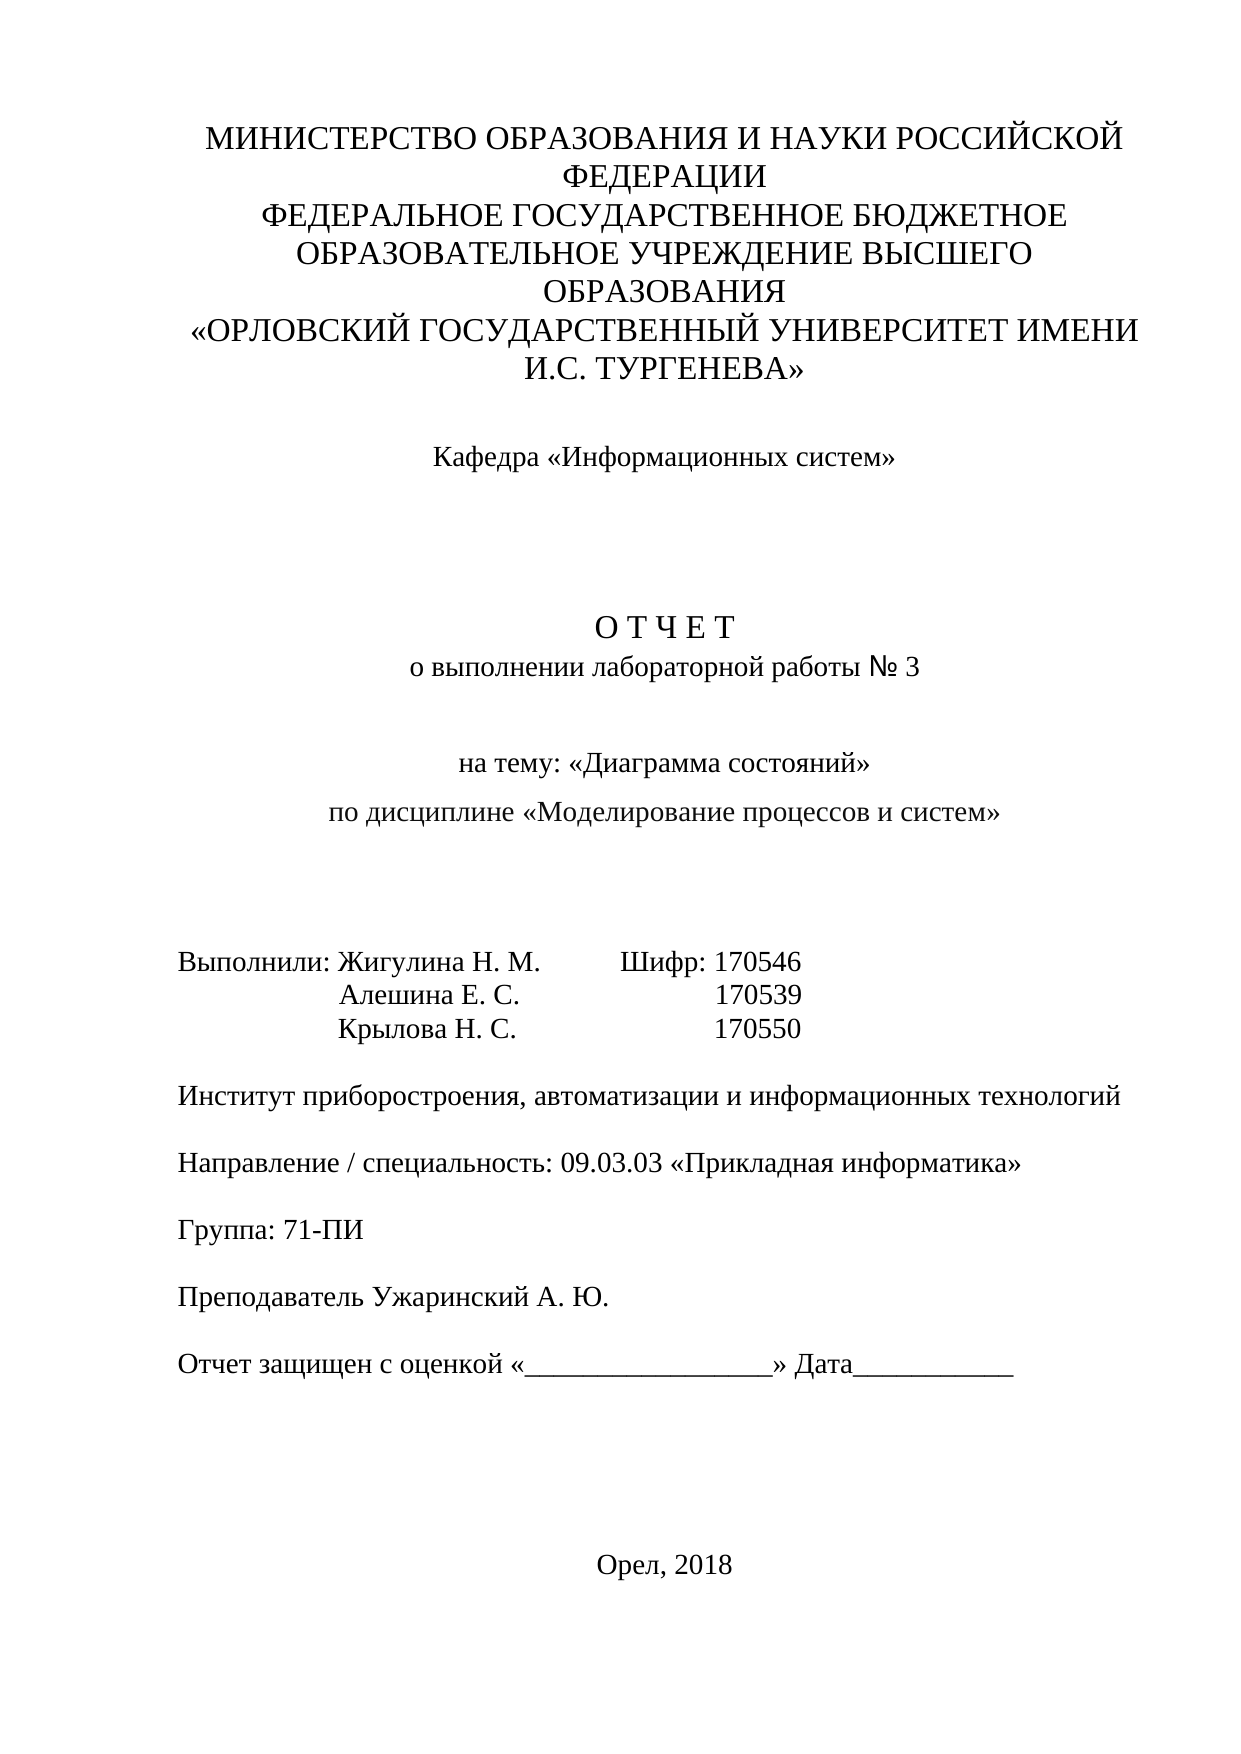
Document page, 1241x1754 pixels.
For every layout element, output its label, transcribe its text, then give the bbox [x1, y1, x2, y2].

subtitle по дисциплине «Моделирование процессов и систем» [177, 794, 1152, 827]
text Преподаватель Ужаринский А. Ю. [177, 1279, 1152, 1313]
text Кафедра «Информационных систем» [177, 439, 1152, 473]
text Алешина Е. С. 170539 [177, 977, 1152, 1011]
text на тему: «Диаграмма состояний» [177, 745, 1152, 778]
text Институт приборостроения, автоматизации и информационных технологий [177, 1078, 1152, 1111]
text Крылова Н. С. 170550 [177, 1011, 1152, 1044]
text Направление / специальность: 09.03.03 «Прикладная информатика» [177, 1145, 1152, 1178]
text о выполнении лабораторной работы № 3 [177, 645, 1152, 685]
text О Т Ч Е Т [177, 607, 1152, 645]
text «ОРЛОВСКИЙ ГОСУДАРСТВЕННЫЙ УНИВЕРСИТЕТ ИМЕНИ И.С. ТУРГЕНЕВА» [177, 310, 1152, 386]
text Отчет защищен с оценкой «_________________» Дата___________ [177, 1346, 1152, 1380]
text МИНИСТЕРСТВО ОБРАЗОВАНИЯ И НАУКИ РОССИЙСКОЙ ФЕДЕРАЦИИ [177, 118, 1152, 195]
text Группа: 71-ПИ [177, 1212, 1152, 1246]
text ФЕДЕРАЛЬНОЕ ГОСУДАРСТВЕННОЕ БЮДЖЕТНОЕ ОБРАЗОВАТЕЛЬНОЕ УЧРЕЖДЕНИЕ ВЫСШЕГО ОБРАЗОВАНИЯ [177, 195, 1152, 310]
text Орел, 2018 [177, 1547, 1152, 1581]
text Выполнили: Жигулина Н. М. Шифр: 170546 [177, 944, 1152, 977]
